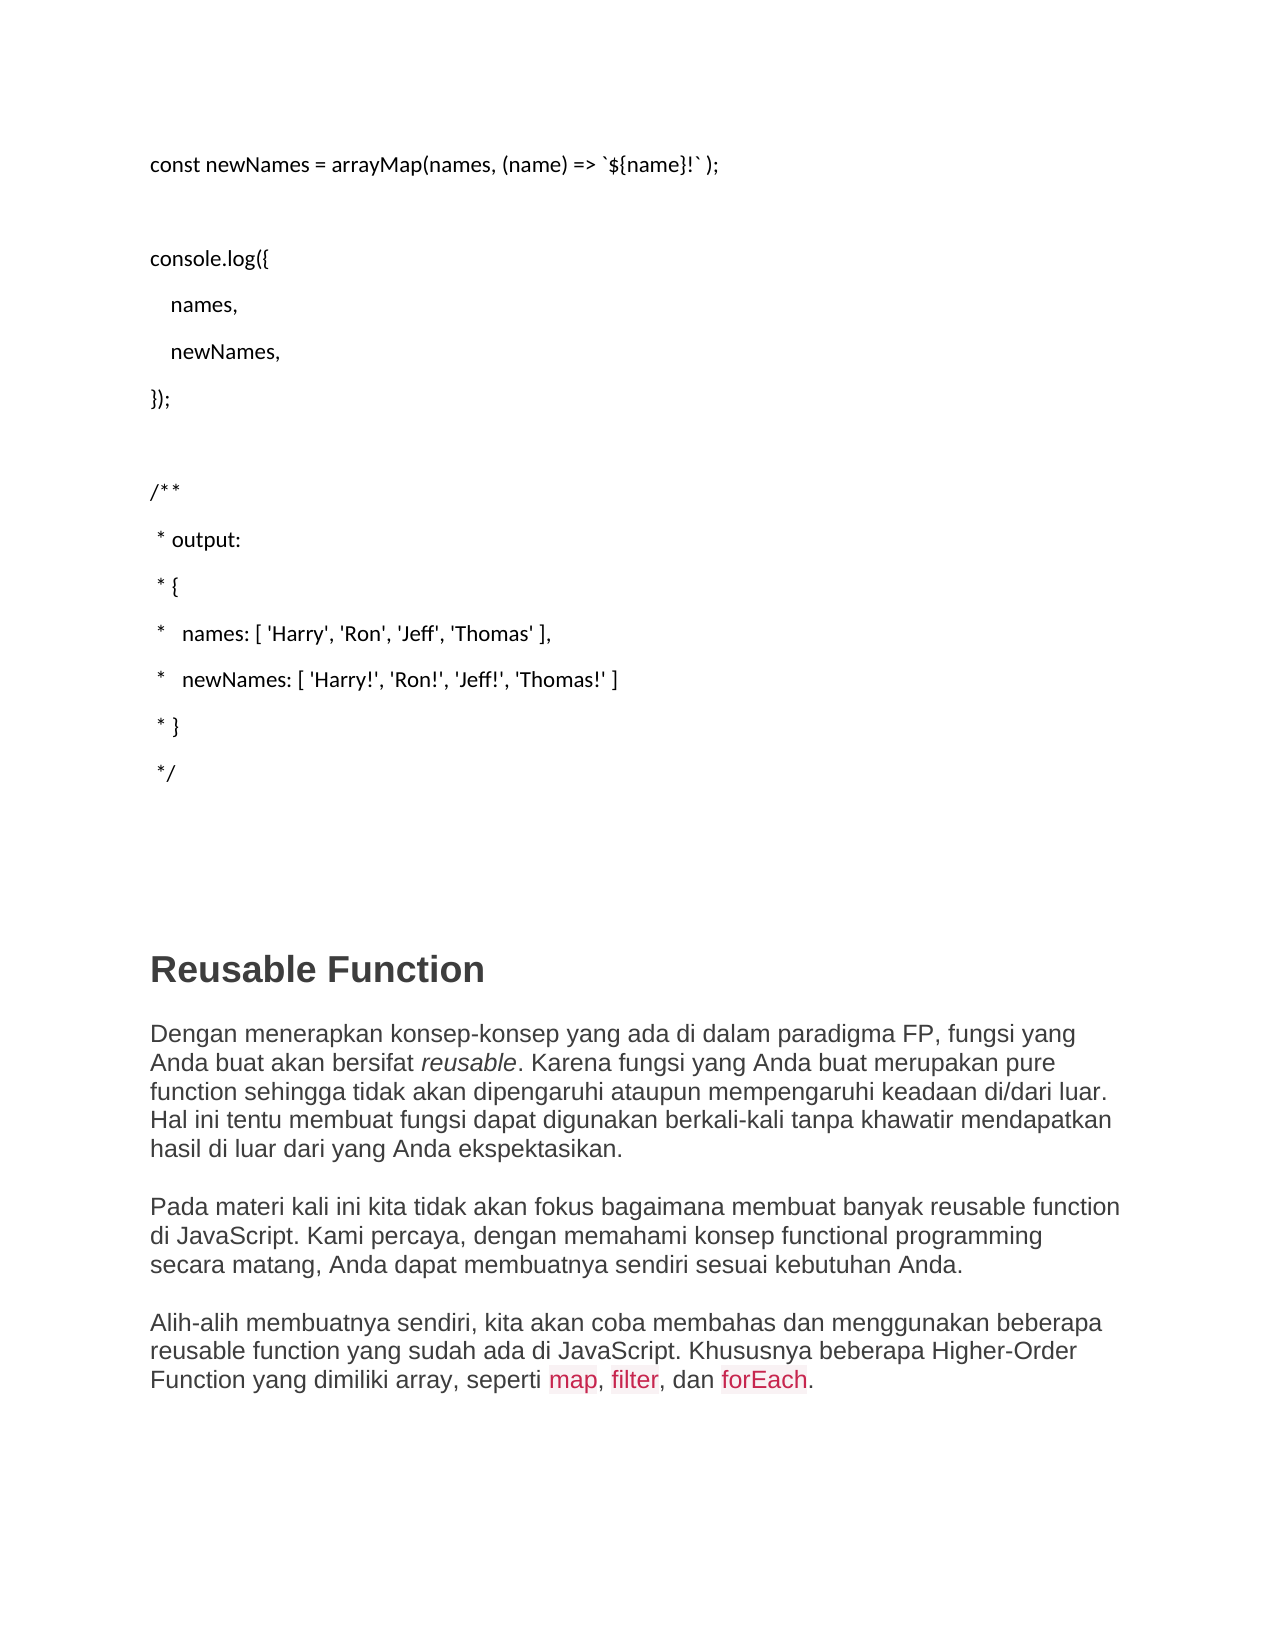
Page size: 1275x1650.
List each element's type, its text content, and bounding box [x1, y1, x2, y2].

text newNames, [150, 337, 1125, 366]
text * } [150, 712, 1125, 741]
text * names: [ 'Harry', 'Ron', 'Jeff', 'Thomas' ], [150, 619, 1125, 647]
text Dengan menerapkan konsep-konsep yang ada di dalam paradigma FP, fungsi yang Anda buat akan bersifat reusable. Karena fungsi yang Anda buat merupakan pure function sehingga tidak akan dipengaruhi ataupun mempengaruhi keadaan di/dari luar. Hal ini tentu membuat fungsi dapat digunakan berkali-kali tanpa khawatir mendapatkan hasil di luar dari yang Anda ekspektasikan. [150, 1019, 1125, 1163]
text /** [150, 478, 1125, 506]
text Pada materi kali ini kita tidak akan fokus bagaimana membuat banyak reusable function di JavaScript. Kami percaya, dengan memahami konsep functional programming secara matang, Anda dapat membuatnya sendiri sesuai kebutuhan Anda. [150, 1192, 1125, 1278]
text console.log({ [150, 244, 1125, 272]
text Alih-alih membuatnya sendiri, kita akan coba membahas dan menggunakan beberapa reusable function yang sudah ada di JavaScript. Khususnya beberapa Higher-Order Function yang dimiliki array, seperti map, filter, dan forEach. [150, 1307, 1125, 1394]
text */ [150, 759, 1125, 787]
text }); [150, 384, 1125, 412]
text * output: [150, 525, 1125, 553]
subtitle Reusable Function [150, 947, 1125, 990]
text * newNames: [ 'Harry!', 'Ron!', 'Jeff!', 'Thomas!' ] [150, 666, 1125, 694]
text names, [150, 291, 1125, 319]
text * { [150, 572, 1125, 600]
text const newNames = arrayMap(names, (name) => `${name}!` ); [150, 150, 1125, 178]
